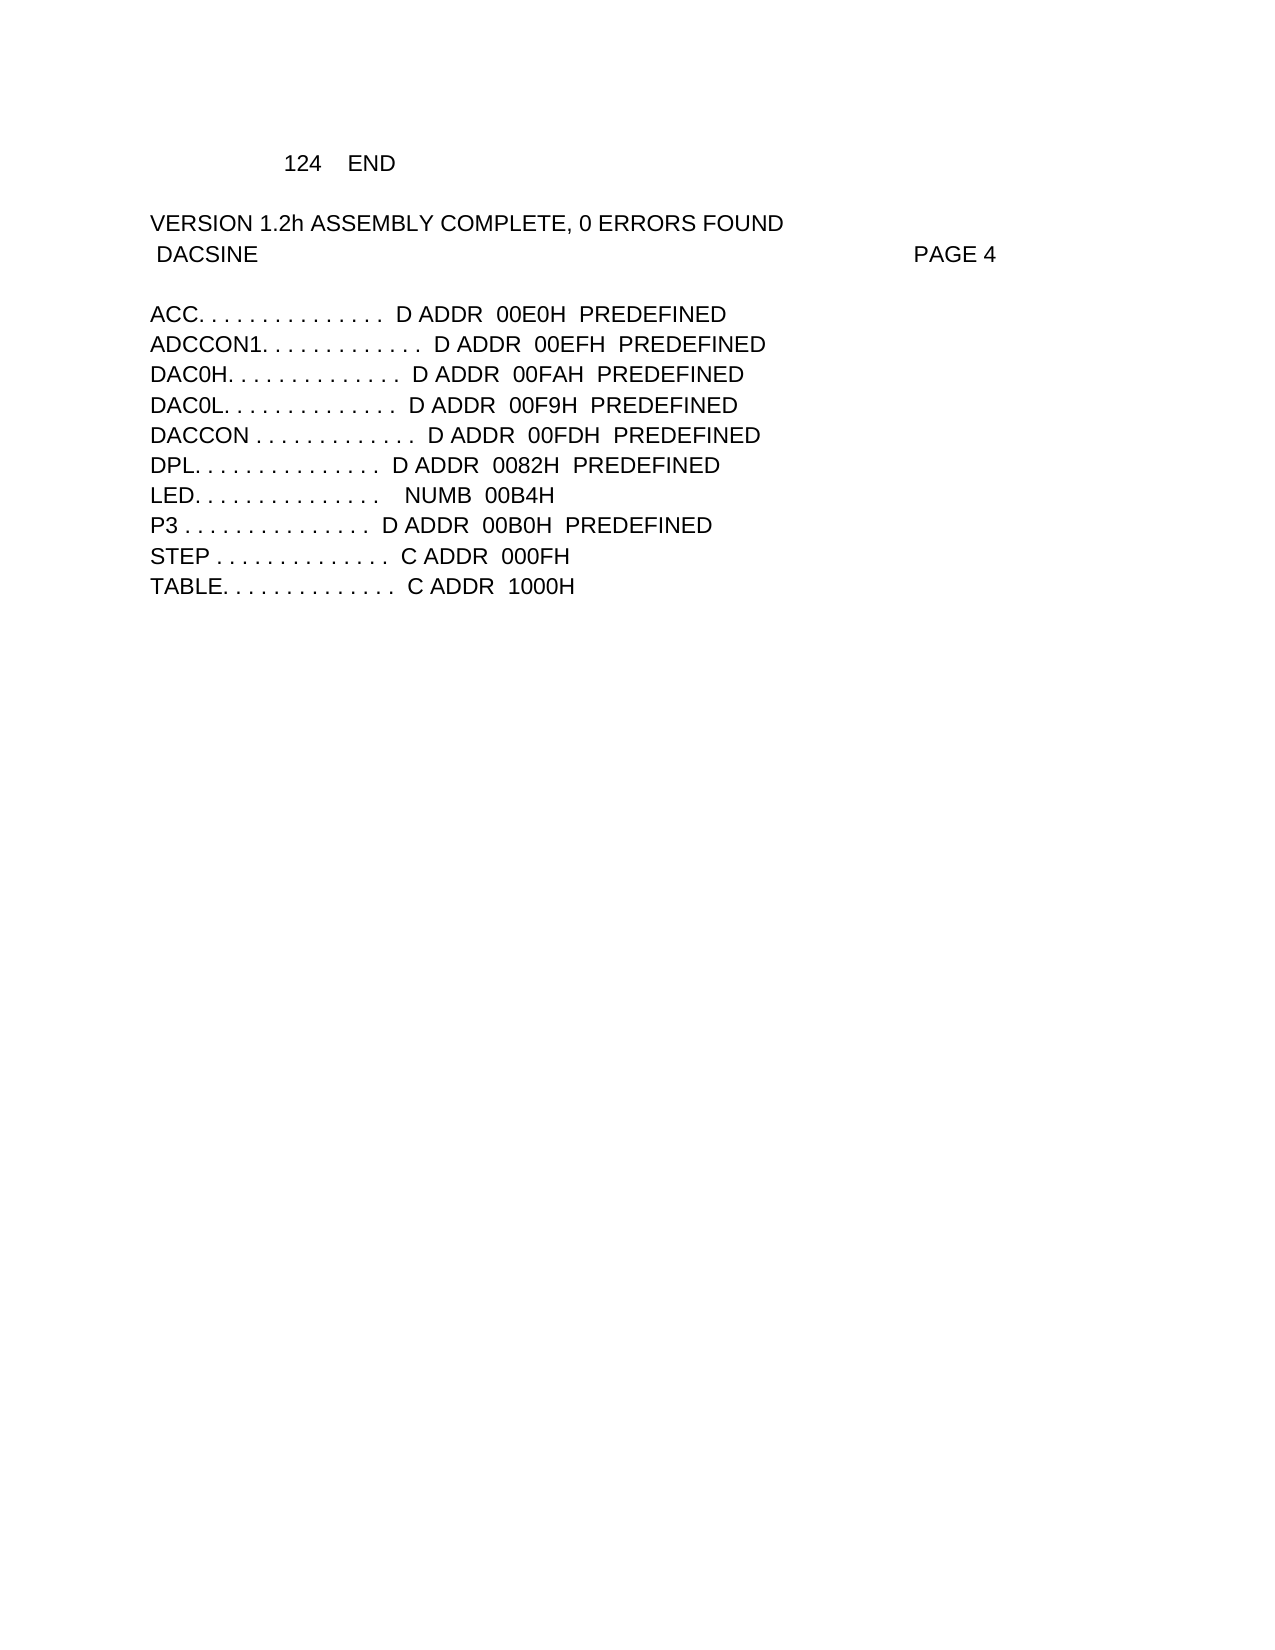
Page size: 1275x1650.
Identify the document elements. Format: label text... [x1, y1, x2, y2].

text STEP . . . . . . . . . . . . . . C ADDR 000FH [150, 543, 1125, 569]
text TABLE. . . . . . . . . . . . . . C ADDR 1000H [150, 573, 1125, 599]
text P3 . . . . . . . . . . . . . . . D ADDR 00B0H PREDEFINED [150, 512, 1125, 539]
text DPL. . . . . . . . . . . . . . . D ADDR 0082H PREDEFINED [150, 452, 1125, 478]
text DAC0H. . . . . . . . . . . . . . D ADDR 00FAH PREDEFINED [150, 361, 1125, 388]
text LED. . . . . . . . . . . . . . . NUMB 00B4H [150, 482, 1125, 509]
text DACCON . . . . . . . . . . . . . D ADDR 00FDH PREDEFINED [150, 422, 1125, 448]
text ACC. . . . . . . . . . . . . . . D ADDR 00E0H PREDEFINED [150, 301, 1125, 327]
text ADCCON1. . . . . . . . . . . . . D ADDR 00EFH PREDEFINED [150, 331, 1125, 358]
text VERSION 1.2h ASSEMBLY COMPLETE, 0 ERRORS FOUND [150, 210, 1125, 237]
text DAC0L. . . . . . . . . . . . . . D ADDR 00F9H PREDEFINED [150, 392, 1125, 418]
text DACSINE PAGE 4 [150, 241, 1125, 267]
text 124 END [150, 150, 1125, 176]
